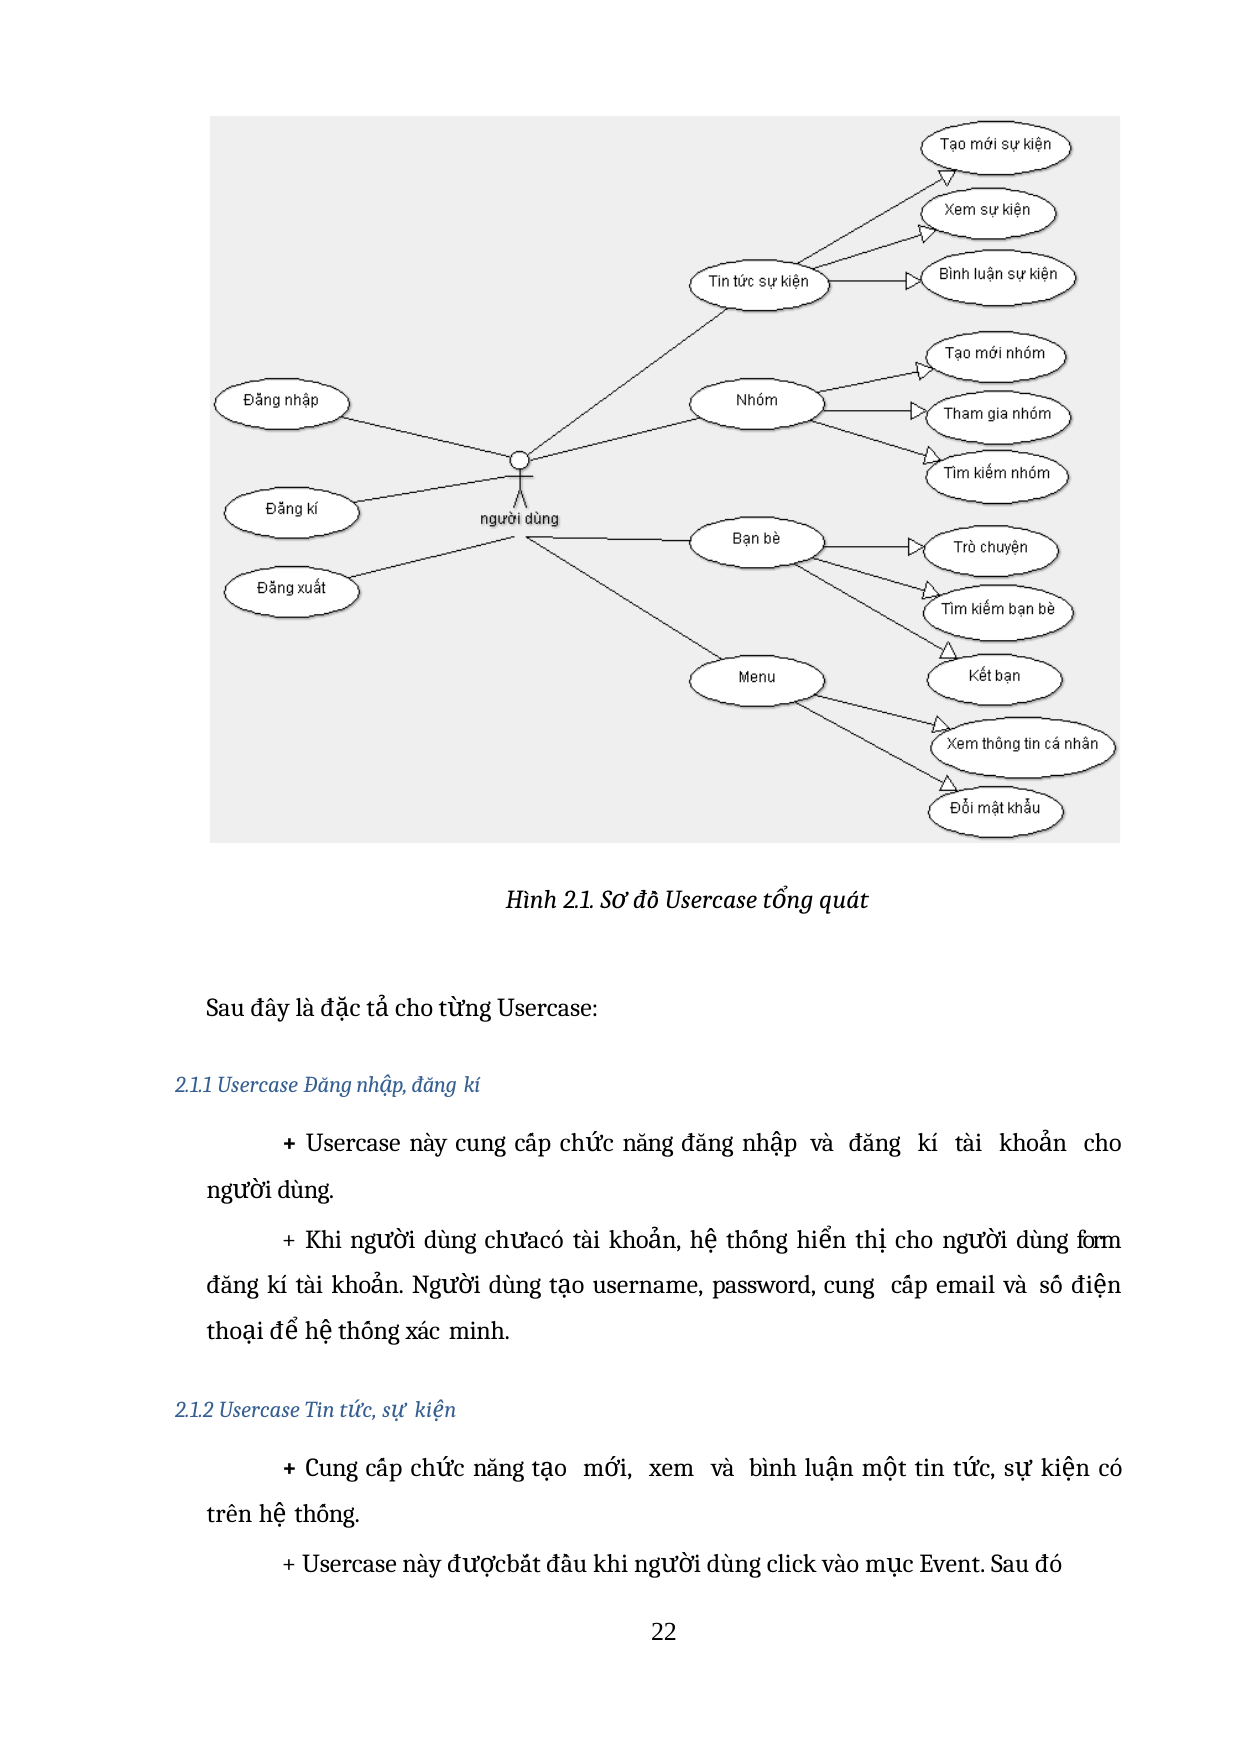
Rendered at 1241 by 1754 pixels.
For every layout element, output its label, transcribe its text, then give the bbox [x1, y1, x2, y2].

text + Cung cấp chức năng tạo mới, xem và bình luận một tin tức, sự kiện có trên hệ thống. [206, 1453, 1122, 1529]
subtitle 2.1.1 Usercase Đăng nhập, đăng kí [175, 1072, 1146, 1098]
text + Khi người dùng chưacó tài khoản, hệ thống hiển thị cho người dùng form đăng kí tài khoản. Người dùng tạo username, password, cung cấp email và số điện thoại để hệ thống xác minh. [206, 1224, 1122, 1346]
picture [209, 116, 1121, 843]
text + Usercase này cung cấp chức năng đăng nhập và đăng kí tài khoản cho người dùng. [206, 1128, 1122, 1205]
text + Usercase này đượcbắt đầu khi người dùng click vào mục Event. Sau đó [282, 1549, 1146, 1579]
subtitle 2.1.2 Usercase Tin tức, sự kiện [175, 1397, 1146, 1423]
text Sau đây là đặc tả cho từng Usercase: [206, 993, 1146, 1023]
text Hình 2.1. Sơ đồ Usercase tổng quát [505, 885, 1146, 915]
